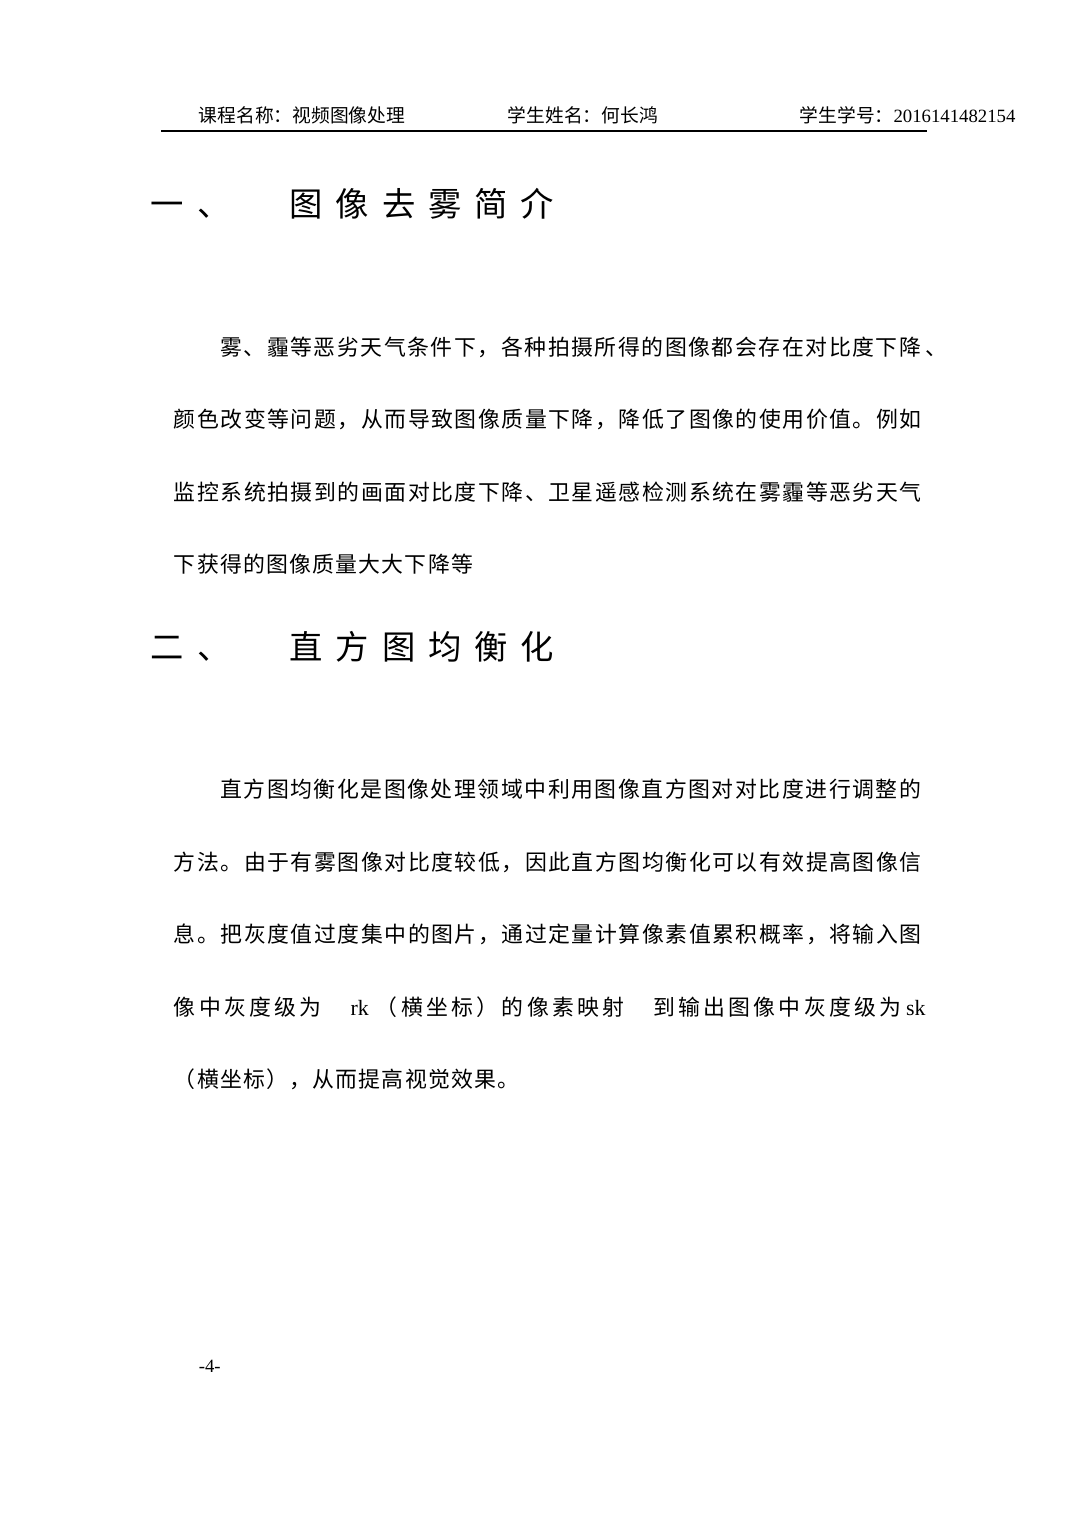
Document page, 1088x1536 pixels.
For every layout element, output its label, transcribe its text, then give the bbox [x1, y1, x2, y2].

subtitle 直方图均衡化 [151, 614, 937, 675]
subtitle 图像去雾简介 [151, 172, 937, 232]
text 雾、霾等恶劣天气条件下，各种拍摄所得的图像都会存在对比度下降、颜色改变等问题，从而导致图像质量下降，降低了图像的使用价值。例如监控系统拍摄到的画面对比度下降、卫星遥感检测系统在雾霾等恶劣天气下获得的图像质量大大下降等 [162, 315, 925, 593]
text 直方图均衡化是图像处理领域中利用图像直方图对对比度进行调整的方法。由于有雾图像对比度较低，因此直方图均衡化可以有效提高图像信息。把灰度值过度集中的图片，通过定量计算像素值累积概率，将输入图像中灰度级为 rk（横坐标）的像素映射 到输出图像中灰度级为sk （横坐标），从而提高视觉效果。 [162, 758, 925, 1108]
